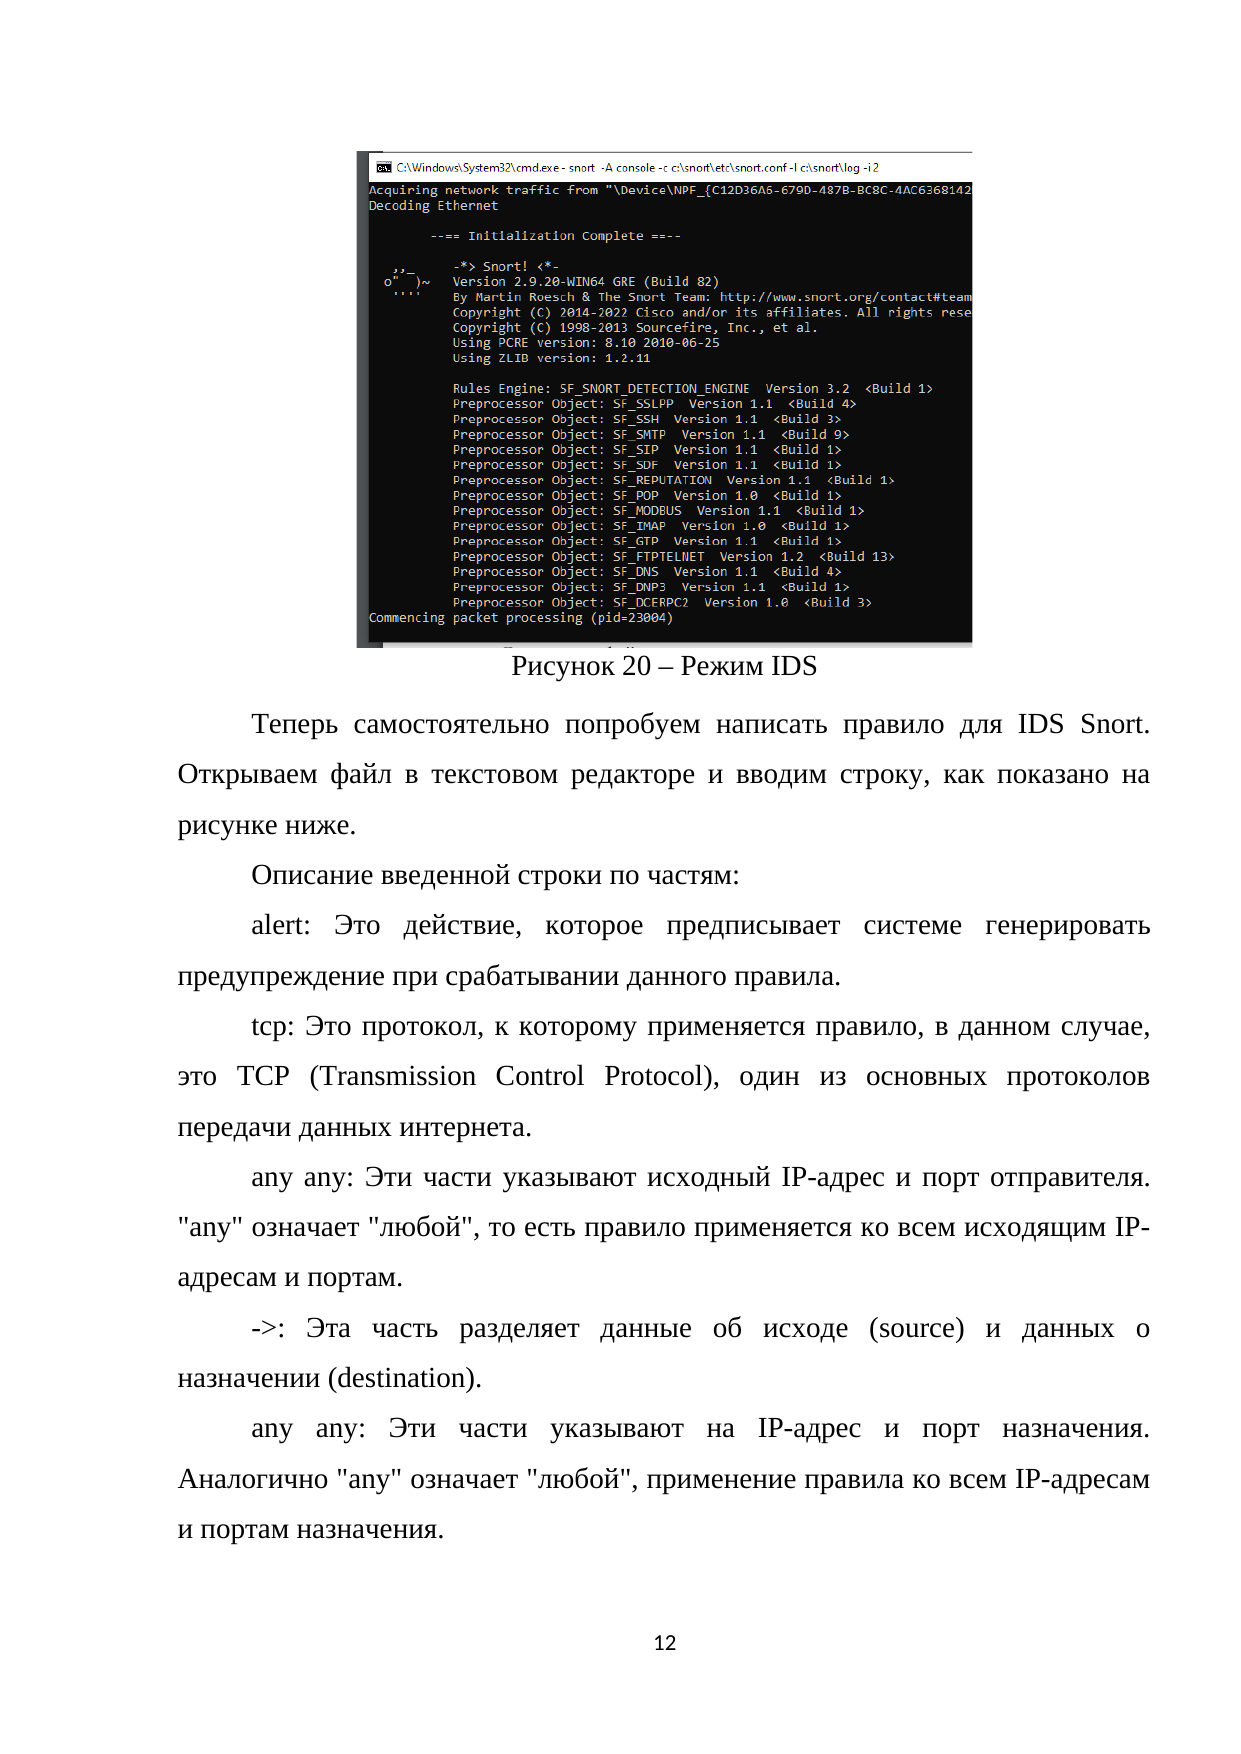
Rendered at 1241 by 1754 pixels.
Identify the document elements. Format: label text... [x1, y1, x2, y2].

text any any: Эти части указывают на IP-адрес и порт назначения. Аналогично "any" означает "любой", применение правила ко всем IP-адресам и портам назначения. [177, 1411, 1152, 1545]
text Рисунок 20 – Режим IDS [177, 648, 1152, 681]
text ->: Эта часть разделяет данные об исходе (source) и данных о назначении (destination). [177, 1310, 1152, 1394]
text Описание введенной строки по частям: [177, 857, 1152, 891]
text any any: Эти части указывают исходный IP-адрес и порт отправителя. "any" означает "любой", то есть правило применяется ко всем исходящим IP-адресам и портам. [177, 1159, 1152, 1293]
text alert: Это действие, которое предписывает системе генерировать предупреждение при срабатывании данного правила. [177, 907, 1152, 991]
picture [356, 151, 973, 648]
text Теперь самостоятельно попробуем написать правило для IDS Snort. Открываем файл в текстовом редакторе и вводим строку, как показано на рисунке ниже. [177, 706, 1152, 840]
text tcp: Это протокол, к которому применяется правило, в данном случае, это TCP (Transmission Control Protocol), один из основных протоколов передачи данных интернета. [177, 1008, 1152, 1142]
